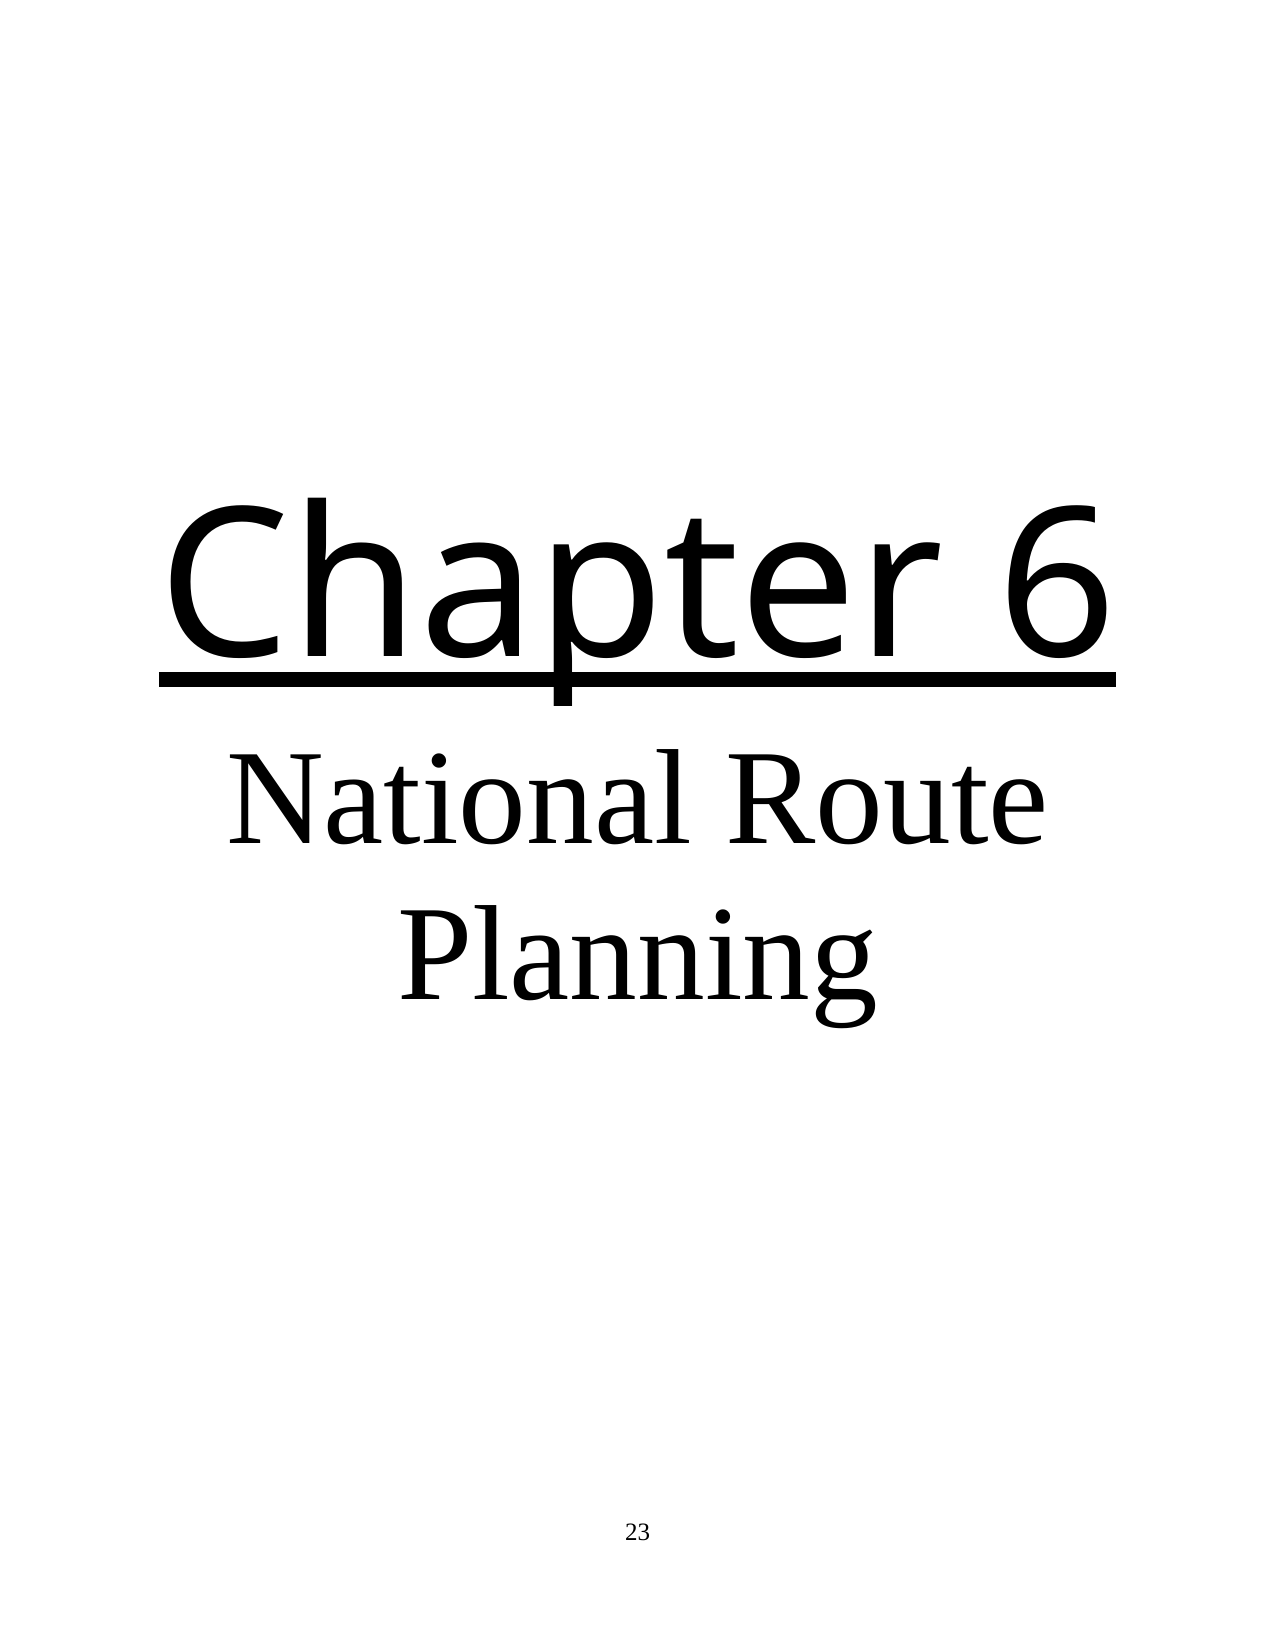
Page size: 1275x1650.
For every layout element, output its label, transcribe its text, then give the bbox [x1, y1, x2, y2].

text Chapter 6 [150, 434, 1125, 717]
text National Route Planning [150, 717, 1125, 1029]
